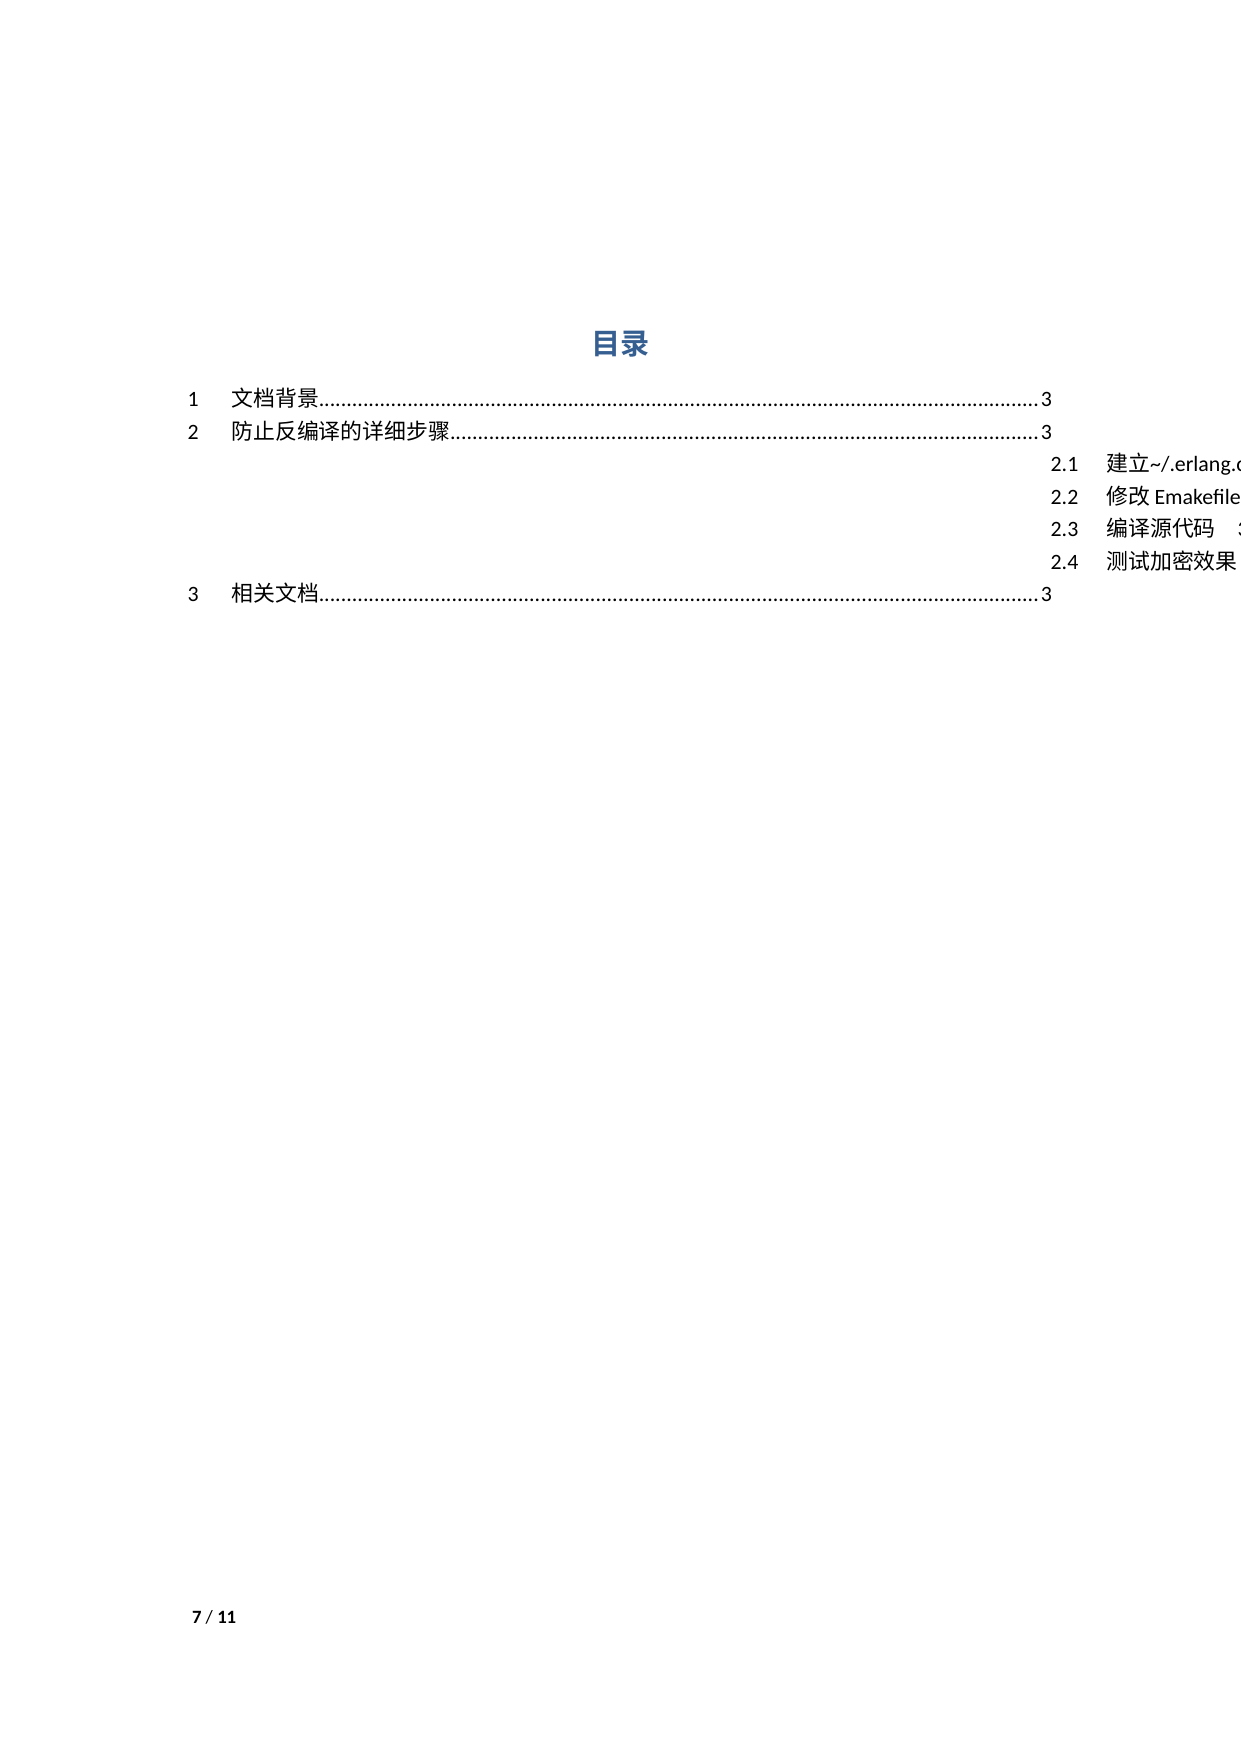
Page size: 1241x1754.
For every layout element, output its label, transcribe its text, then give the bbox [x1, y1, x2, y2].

text 1 文档背景 3 [187, 381, 1053, 413]
text 2 防止反编译的详细步骤 3 [187, 413, 1053, 446]
text 2.1 建立~/.erlang.crypt 3 [1050, 446, 1240, 478]
text 2.3 编译源代码 3 [1050, 511, 1240, 543]
text 2.4 测试加密效果 3 [1050, 543, 1240, 576]
text 2.2 修改Emakefile 3 [1050, 478, 1240, 511]
text 3 相关文档 3 [187, 576, 1053, 608]
subtitle 目录 [187, 309, 1053, 374]
